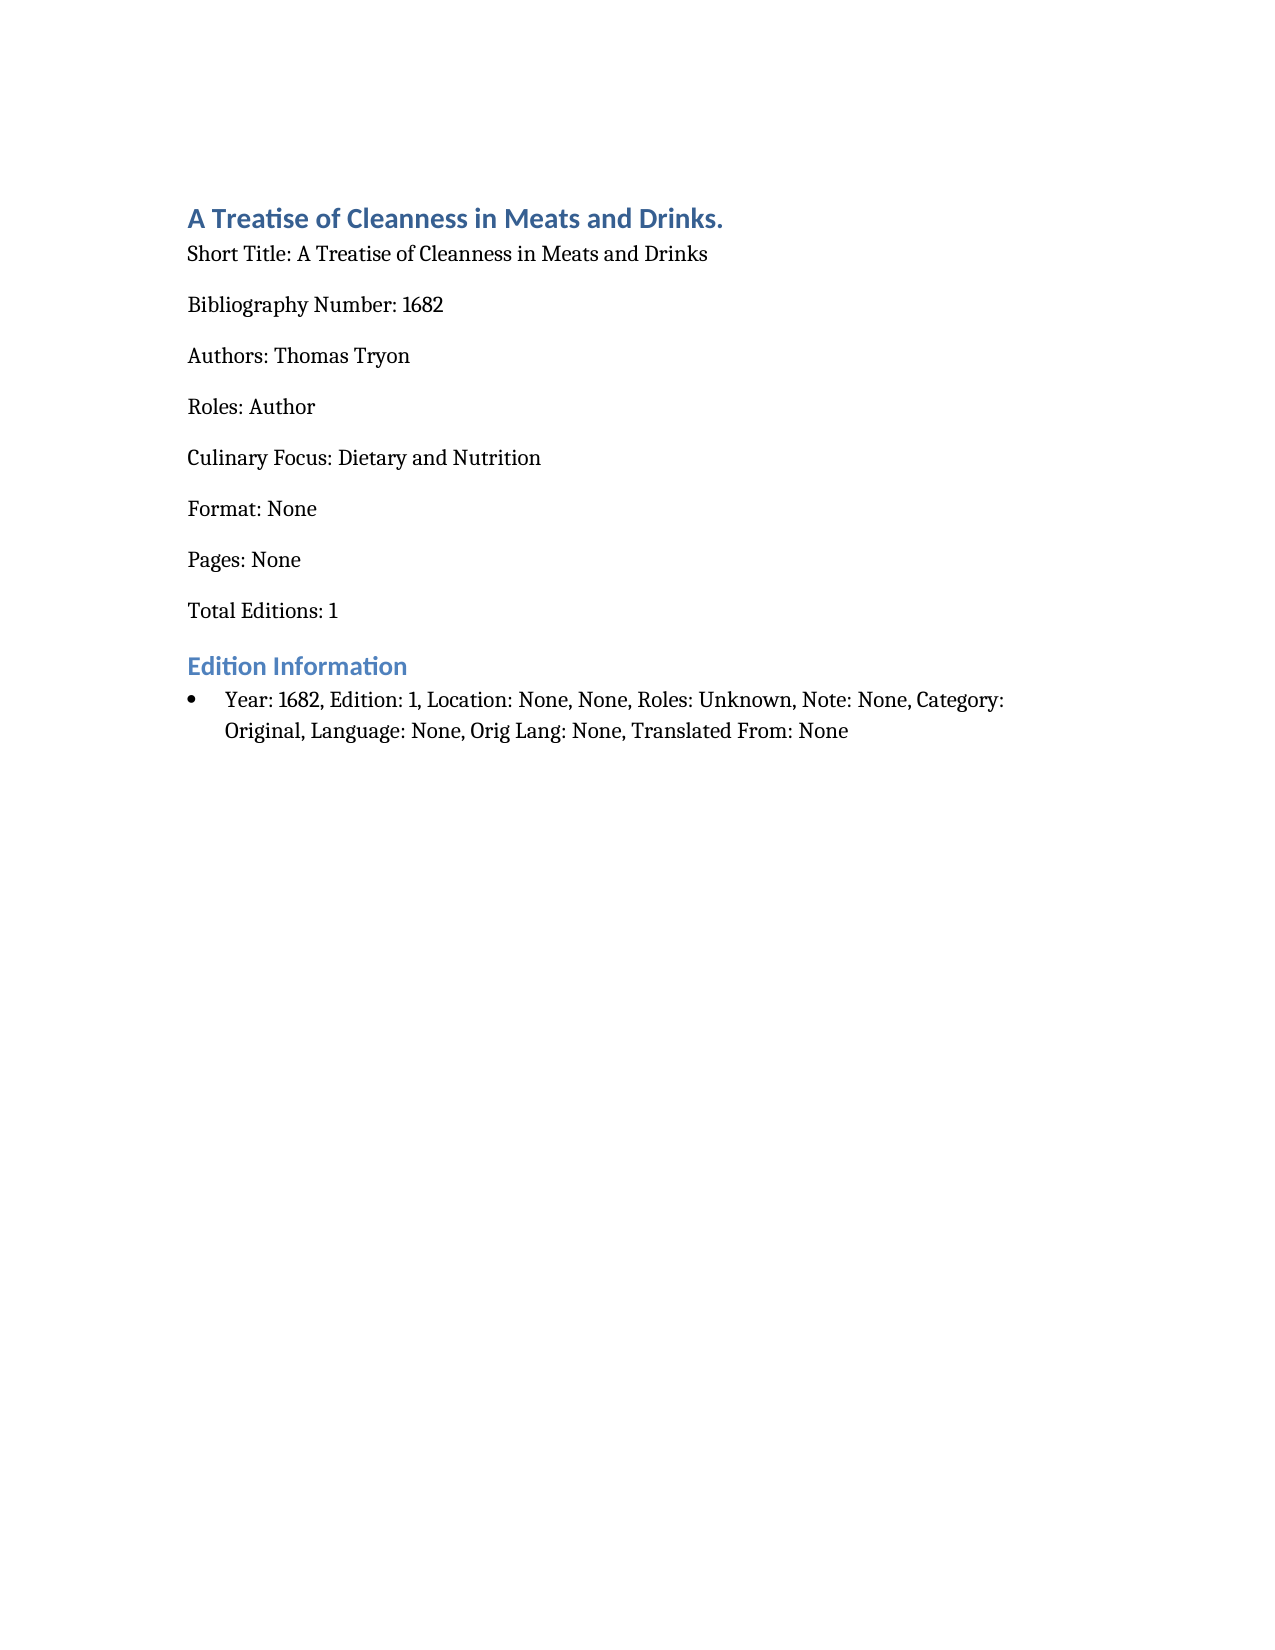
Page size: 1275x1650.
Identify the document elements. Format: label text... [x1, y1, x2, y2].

text Pages: None [187, 547, 1087, 573]
text Authors: Thomas Tryon [187, 343, 1087, 369]
list Year: 1682, Edition: 1, Location: None, None, Roles: Unknown, Note: None, Category: Original, Language: None, Orig Lang: None, Translated From: None [187, 687, 1087, 744]
text Bibliography Number: 1682 [187, 292, 1087, 318]
text Short Title: A Treatise of Cleanness in Meats and Drinks [187, 241, 1087, 267]
subtitle Edition Information [187, 649, 1087, 682]
text Culinary Focus: Dietary and Nutrition [187, 445, 1087, 471]
text Roles: Author [187, 394, 1087, 420]
text Total Editions: 1 [187, 598, 1087, 624]
subtitle A Treatise of Cleanness in Meats and Drinks. [187, 200, 1087, 236]
text Format: None [187, 496, 1087, 522]
